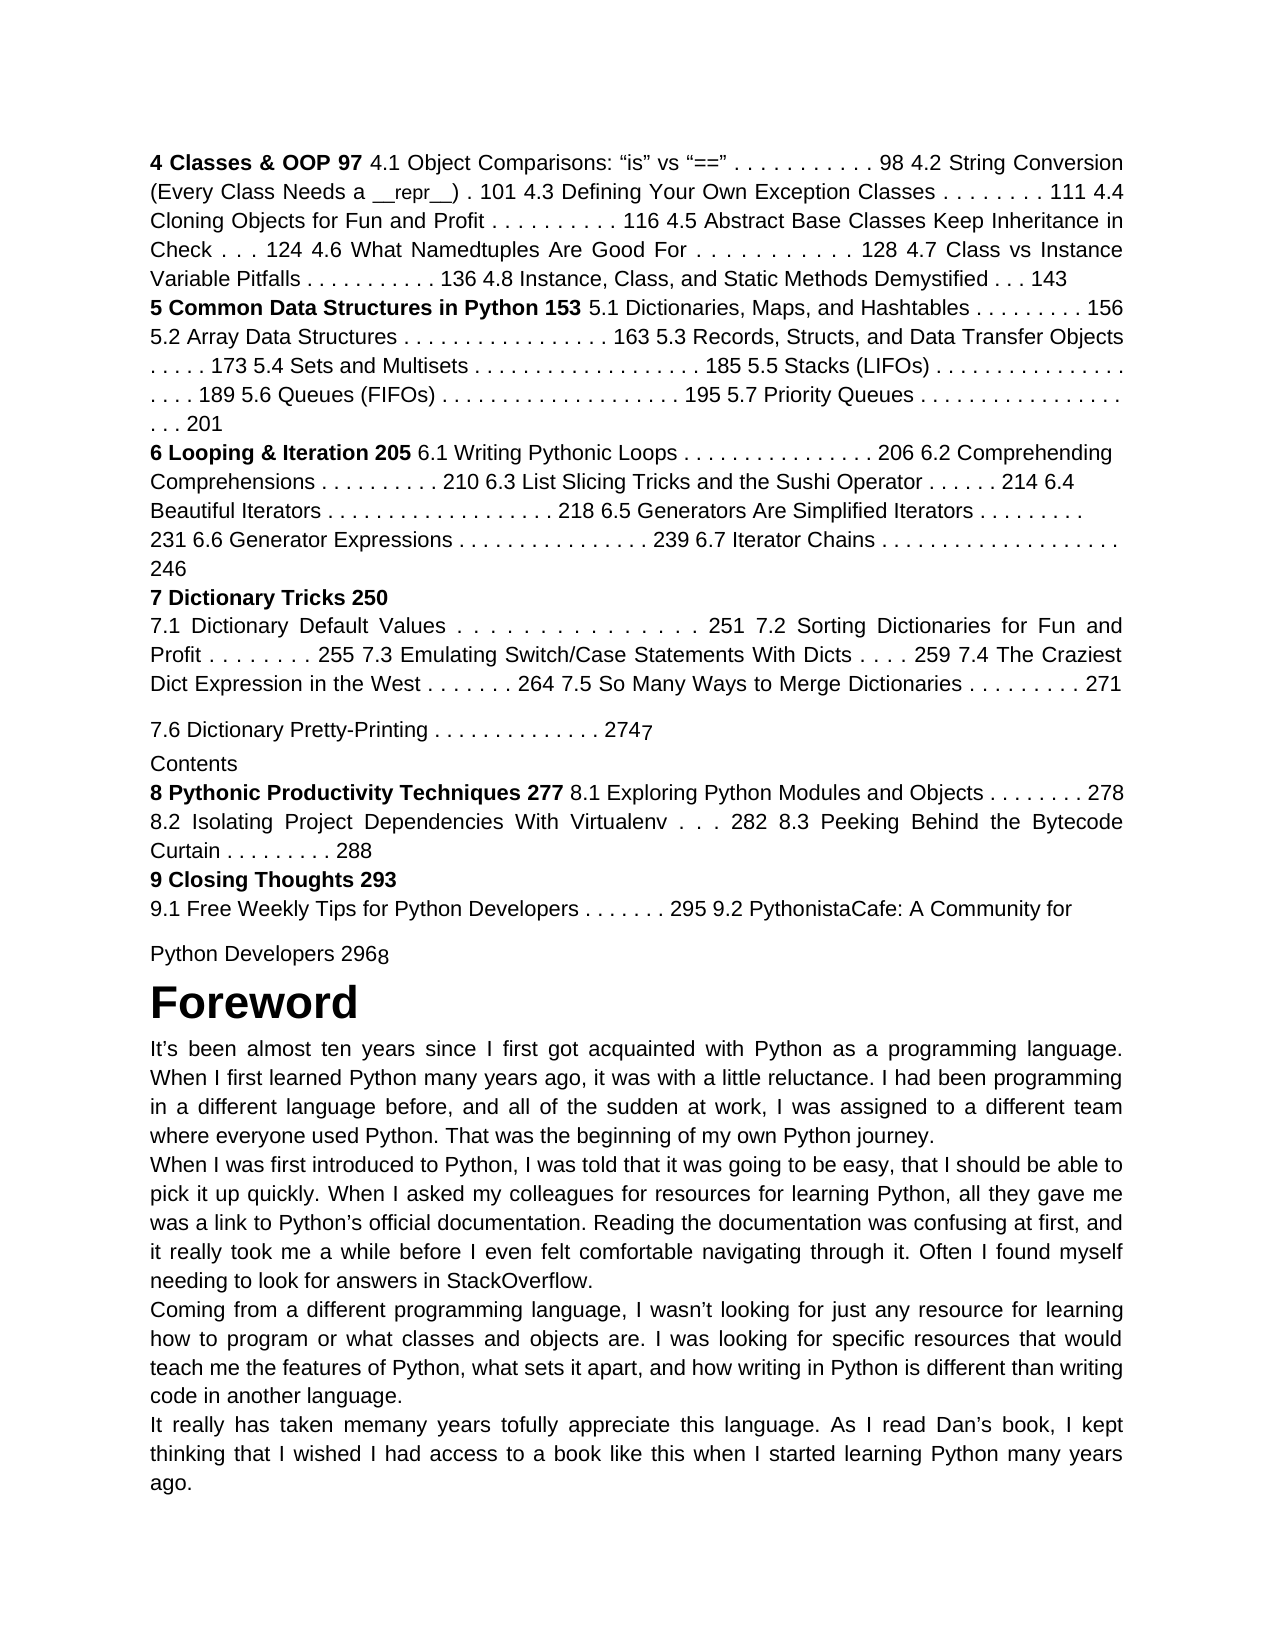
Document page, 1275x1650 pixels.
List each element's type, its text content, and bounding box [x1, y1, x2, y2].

text Contents [150, 751, 1125, 776]
text 8 Pythonic Productivity Techniques 277 8.1 Exploring Python Modules and Objects . . . . . . . . 278 8.2 Isolating Project Dependencies With Virtualenv . . . 282 8.3 Peeking Behind the Bytecode Curtain . . . . . . . . . 288 [150, 780, 1125, 863]
text 5 Common Data Structures in Python 153 5.1 Dictionaries, Maps, and Hashtables . . . . . . . . . 156 5.2 Array Data Structures . . . . . . . . . . . . . . . . . 163 5.3 Records, Structs, and Data Transfer Objects . . . . . 173 5.4 Sets and Multisets . . . . . . . . . . . . . . . . . . . 185 5.5 Stacks (LIFOs) . . . . . . . . . . . . . . . . . . . . 189 5.6 Queues (FIFOs) . . . . . . . . . . . . . . . . . . . . 195 5.7 Priority Queues . . . . . . . . . . . . . . . . . . . . 201 [150, 295, 1125, 436]
text 9 Closing Thoughts 293 [150, 867, 1125, 892]
text 7 Dictionary Tricks 250 [150, 584, 1125, 609]
text It really has taken memany years tofully appreciate this language. As I read Dan’s book, I kept thinking that I wished I had access to a book like this when I started learning Python many years ago. [150, 1412, 1125, 1496]
text When I was first introduced to Python, I was told that it was going to be easy, that I should be able to pick it up quickly. When I asked my colleagues for resources for learning Python, all they gave me was a link to Python’s official documentation. Reading the documentation was confusing at first, and it really took me a while before I even felt comfortable navigating through it. Often I found myself needing to look for answers in StackOverflow. [150, 1152, 1125, 1293]
text It’s been almost ten years since I first got acquainted with Python as a programming language. When I first learned Python many years ago, it was with a little reluctance. I had been programming in a different language before, and all of the sudden at work, I was assigned to a different team where everyone used Python. That was the beginning of my own Python journey. [150, 1036, 1125, 1148]
text Coming from a different programming language, I wasn’t looking for just any resource for learning how to program or what classes and objects are. I was looking for specific resources that would teach me the features of Python, what sets it apart, and how writing in Python is different than writing code in another language. [150, 1297, 1125, 1409]
text 9.1 Free Weekly Tips for Python Developers . . . . . . . 295 9.2 PythonistaCafe: A Community for Python Developers 2968 [150, 896, 1125, 969]
text 6 Looping & Iteration 205 6.1 Writing Pythonic Loops . . . . . . . . . . . . . . . . 206 6.2 Comprehending Comprehensions . . . . . . . . . . 210 6.3 List Slicing Tricks and the Sushi Operator . . . . . . 214 6.4 Beautiful Iterators . . . . . . . . . . . . . . . . . . . 218 6.5 Generators Are Simplified Iterators . . . . . . . . . 231 6.6 Generator Expressions . . . . . . . . . . . . . . . . 239 6.7 Iterator Chains . . . . . . . . . . . . . . . . . . . . 246 [150, 439, 1125, 581]
text 4 Classes & OOP 97 4.1 Object Comparisons: “is” vs “==” . . . . . . . . . . . 98 4.2 String Conversion (Every Class Needs a __repr__) . 101 4.3 Defining Your Own Exception Classes . . . . . . . . 111 4.4 Cloning Objects for Fun and Profit . . . . . . . . . . 116 4.5 Abstract Base Classes Keep Inheritance in Check . . . 124 4.6 What Namedtuples Are Good For . . . . . . . . . . . 128 4.7 Class vs Instance Variable Pitfalls . . . . . . . . . . . 136 4.8 Instance, Class, and Static Methods Demystified . . . 143 [150, 150, 1125, 291]
text Foreword [150, 975, 1125, 1028]
text 7.1 Dictionary Default Values . . . . . . . . . . . . . . . 251 7.2 Sorting Dictionaries for Fun and Profit . . . . . . . . 255 7.3 Emulating Switch/Case Statements With Dicts . . . . 259 7.4 The Craziest Dict Expression in the West . . . . . . . 264 7.5 So Many Ways to Merge Dictionaries . . . . . . . . . 271 7.6 Dictionary Pretty-Printing . . . . . . . . . . . . . . 2747 [150, 613, 1125, 745]
